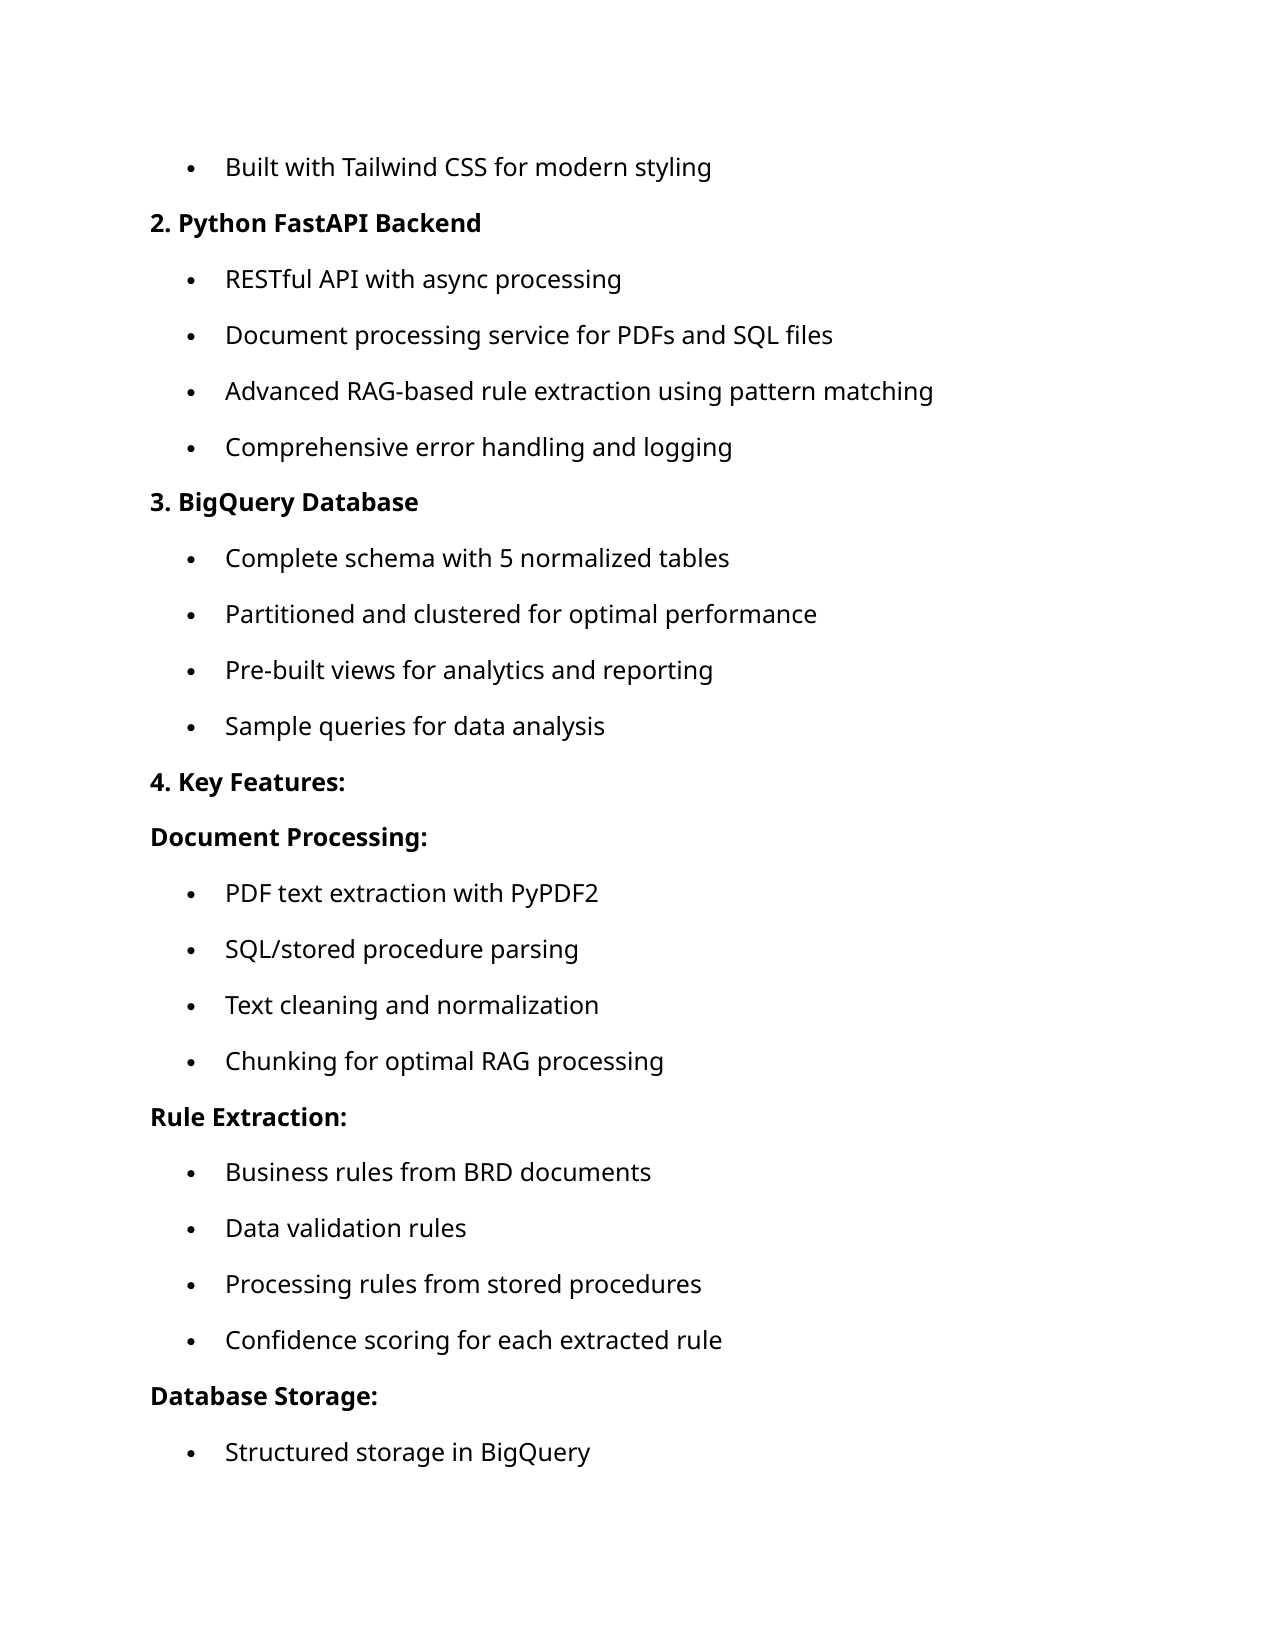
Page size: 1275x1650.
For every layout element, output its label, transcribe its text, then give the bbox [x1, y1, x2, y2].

text Document Processing: [150, 820, 1125, 854]
list Structured storage in BigQuery [187, 1434, 1125, 1468]
list Processing rules from stored procedures [187, 1267, 1125, 1301]
text 4. Key Features: [150, 764, 1125, 798]
list Built with Tailwind CSS for modern styling [187, 150, 1125, 184]
list Comprehensive error handling and logging [187, 429, 1125, 463]
list Confidence scoring for each extracted rule [187, 1322, 1125, 1357]
list Data validation rules [187, 1211, 1125, 1245]
list SQL/stored procedure parsing [187, 932, 1125, 966]
list Chunking for optimal RAG processing [187, 1043, 1125, 1077]
list Business rules from BRD documents [187, 1155, 1125, 1189]
text Database Storage: [150, 1378, 1125, 1412]
list Document processing service for PDFs and SQL files [187, 317, 1125, 352]
list RESTful API with async processing [187, 262, 1125, 296]
list Pre-built views for analytics and reporting [187, 652, 1125, 687]
text 2. Python FastAPI Backend [150, 206, 1125, 240]
list Partitioned and clustered for optimal performance [187, 597, 1125, 631]
text 3. BigQuery Database [150, 485, 1125, 519]
list Advanced RAG-based rule extraction using pattern matching [187, 373, 1125, 407]
list Sample queries for data analysis [187, 708, 1125, 742]
list Complete schema with 5 normalized tables [187, 541, 1125, 575]
list PDF text extraction with PyPDF2 [187, 876, 1125, 910]
text Rule Extraction: [150, 1099, 1125, 1133]
list Text cleaning and normalization [187, 987, 1125, 1022]
